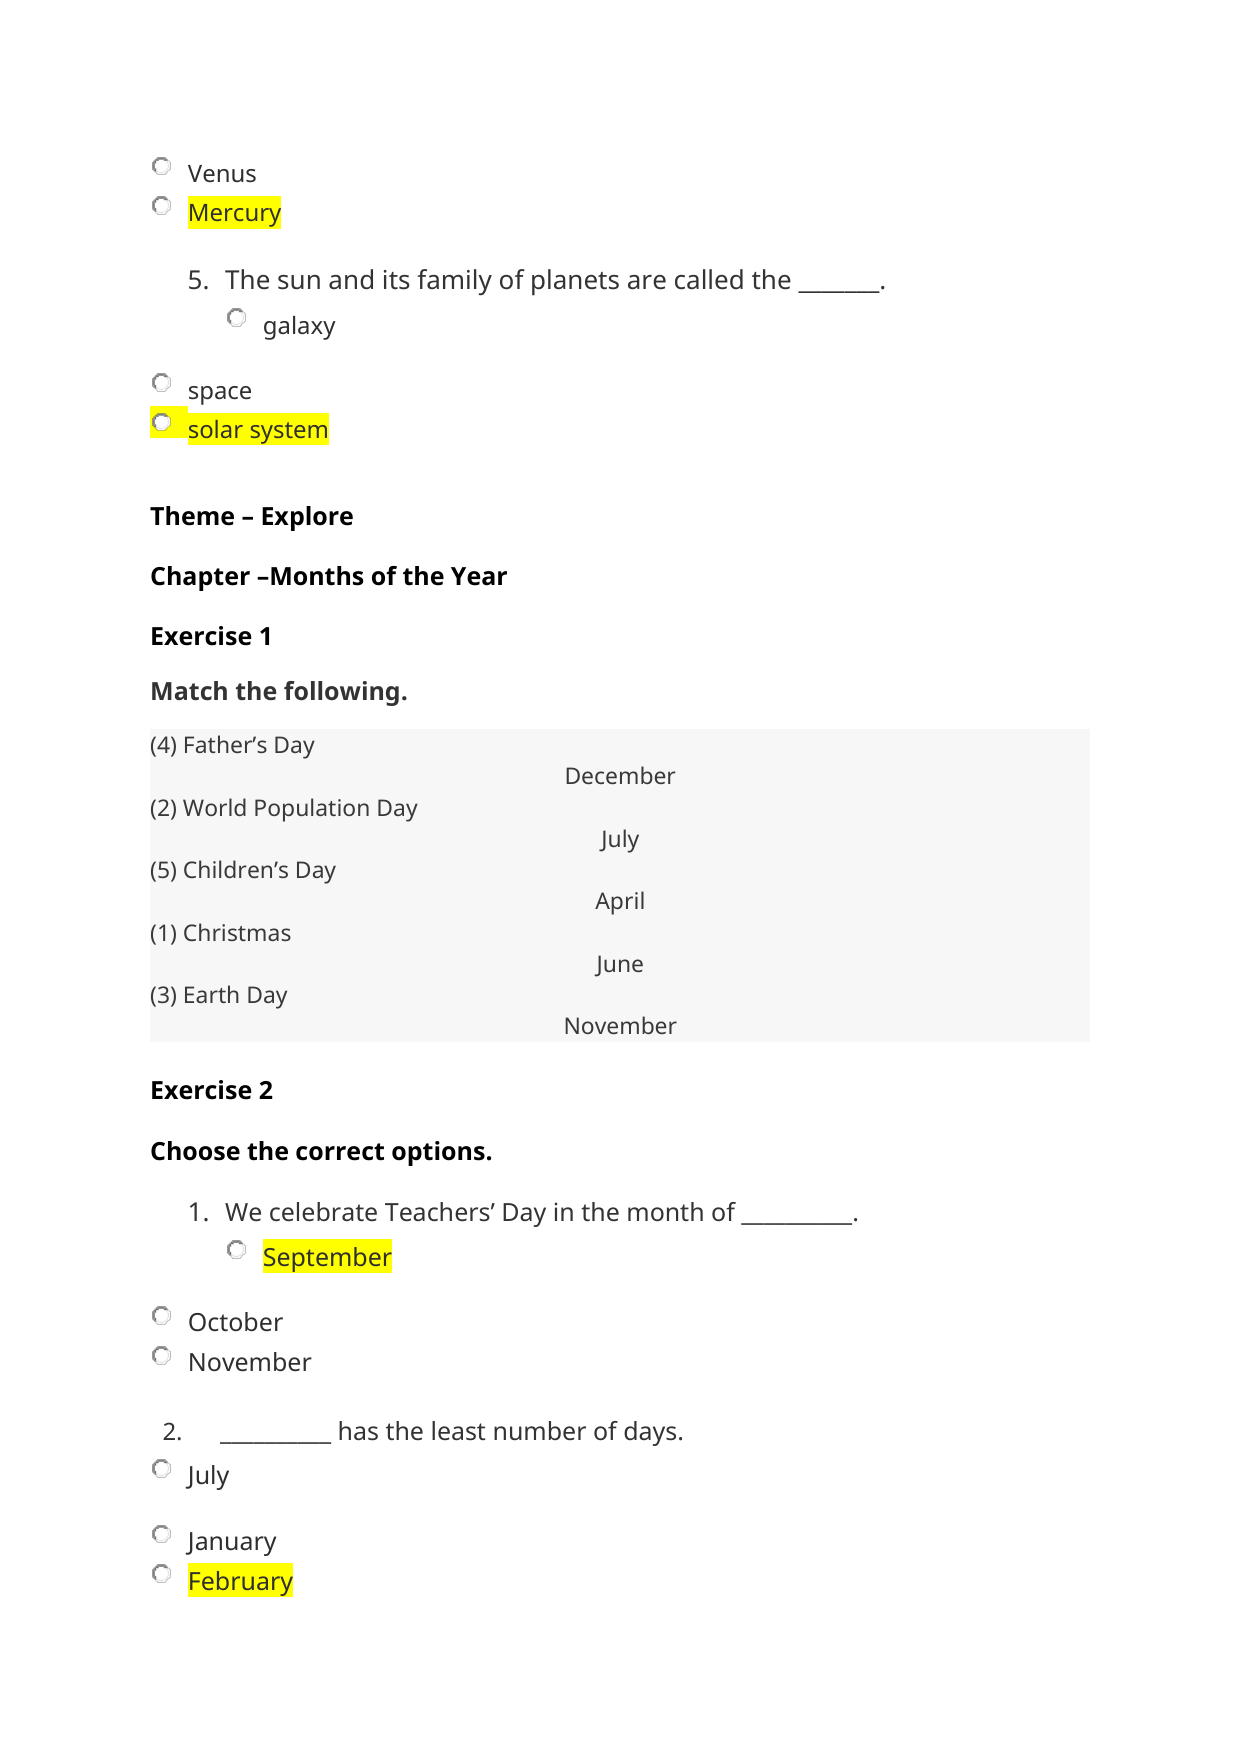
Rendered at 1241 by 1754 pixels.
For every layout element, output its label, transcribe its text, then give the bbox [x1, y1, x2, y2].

text November [150, 1339, 1090, 1379]
text February [188, 1558, 1090, 1597]
text Venus [150, 150, 1090, 189]
text (4) Father’s Day [150, 729, 1090, 760]
text December [150, 760, 1090, 792]
text Choose the correct options. [150, 1133, 1090, 1167]
text (1) Christmas [150, 917, 1090, 948]
text space [150, 367, 1090, 406]
subtitle Exercise 2 [150, 1073, 1090, 1107]
subtitle Match the following. [150, 674, 1090, 708]
text (2) World Population Day [150, 792, 1090, 823]
text Theme – Explore [150, 498, 1090, 532]
text Mercury [188, 189, 1090, 229]
list The sun and its family of planets are called the _______. galaxy [187, 261, 1090, 341]
text 2. __________ has the least number of days. July [150, 1379, 1090, 1492]
text June [150, 948, 1090, 979]
text solar system [188, 406, 1090, 445]
text November [150, 1010, 1090, 1042]
text (5) Children’s Day [150, 854, 1090, 885]
list We celebrate Teachers’ Day in the month of __________. September [187, 1193, 1090, 1273]
text July [150, 823, 1090, 854]
subtitle Exercise 1 [150, 618, 1090, 652]
text October [150, 1299, 1090, 1339]
text Chapter –Months of the Year [150, 558, 1090, 592]
text April [150, 885, 1090, 917]
text January [150, 1518, 1090, 1558]
text (3) Earth Day [150, 979, 1090, 1010]
